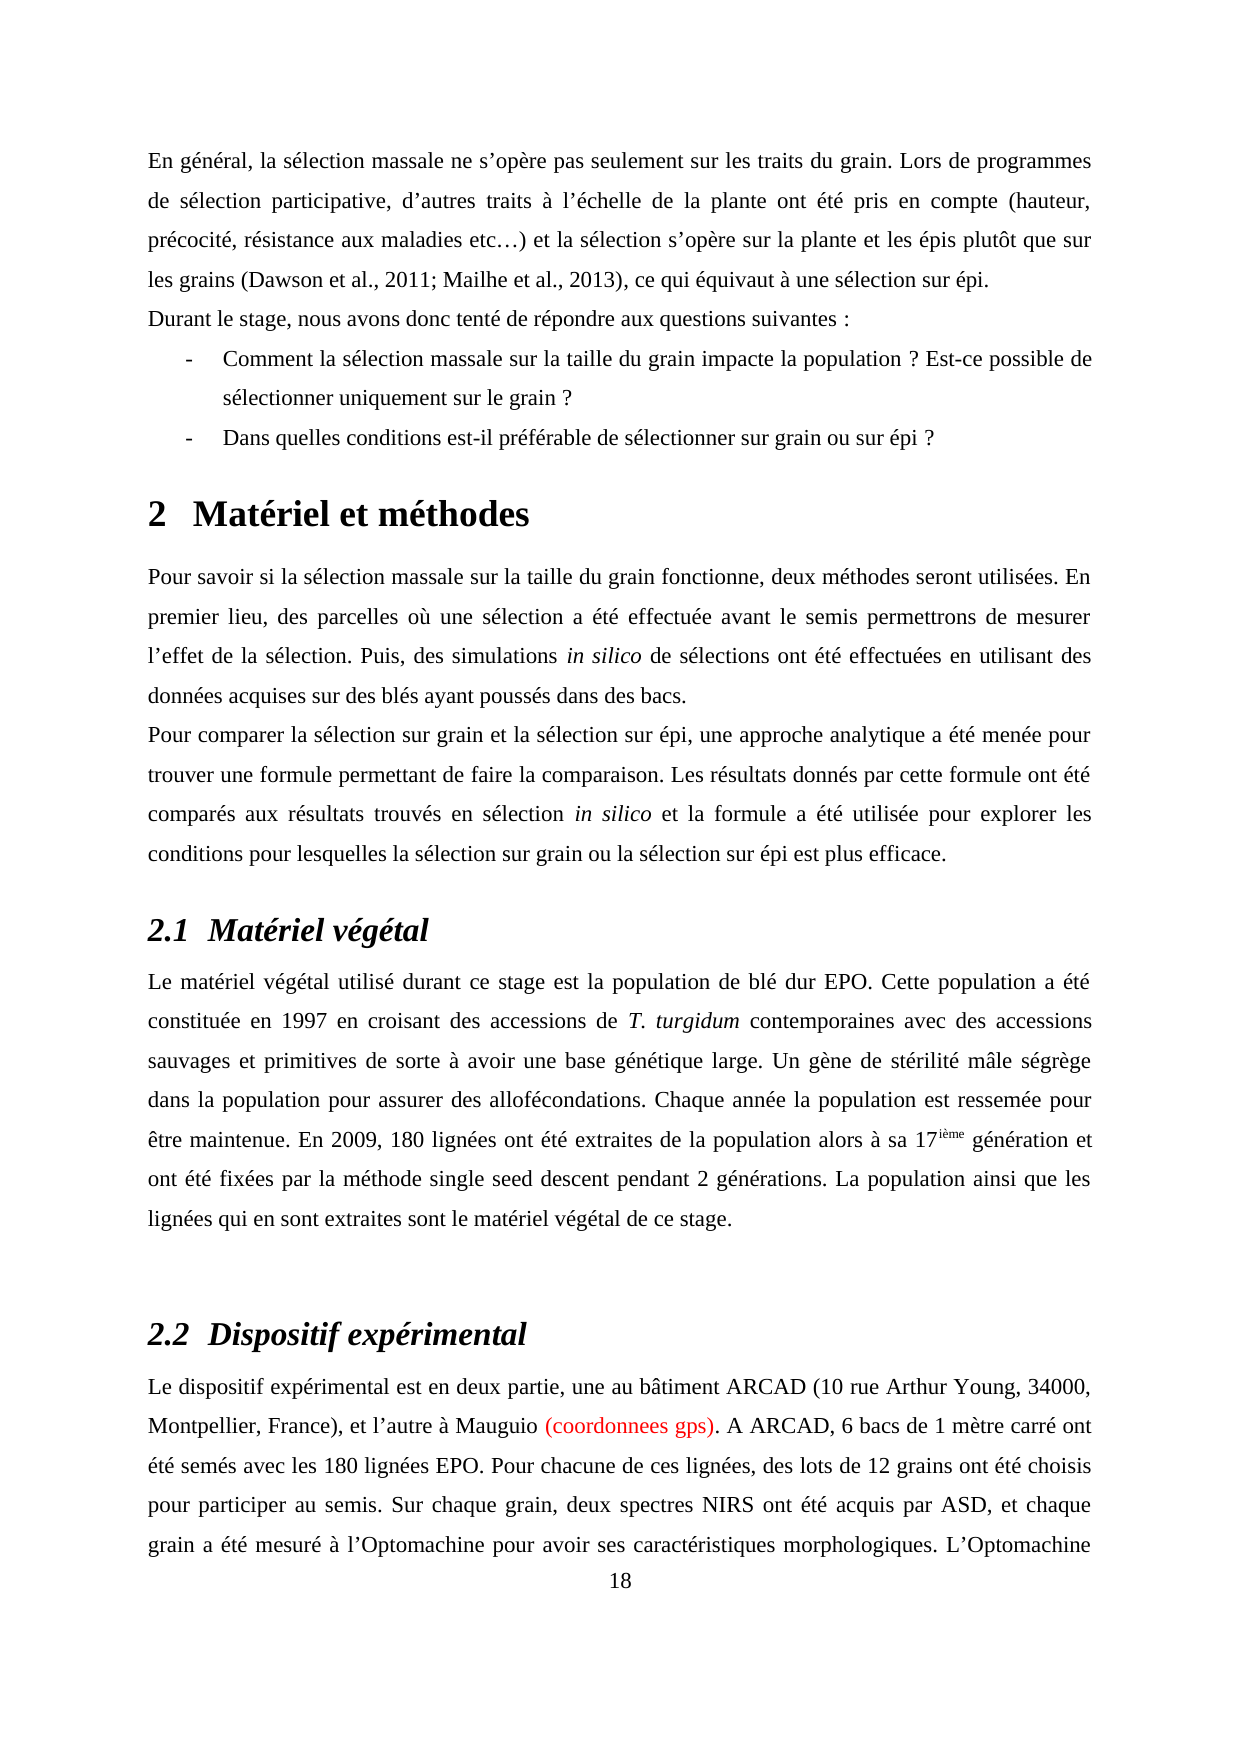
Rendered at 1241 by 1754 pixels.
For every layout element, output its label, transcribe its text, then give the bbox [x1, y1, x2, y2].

subtitle Dispositif expérimental [148, 1315, 1093, 1353]
text Le matériel végétal utilisé durant ce stage est la population de blé dur EPO. Cette population a été constituée en 1997 en croisant des accessions de T. turgidum contemporaines avec des accessions sauvages et primitives de sorte à avoir une base génétique large. Un gène de stérilité mâle ségrège dans la population pour assurer des allofécondations. Chaque année la population est ressemée pour être maintenue. En 2009, 180 lignées ont été extraites de la population alors à sa 17ième génération et ont été fixées par la méthode single seed descent pendant 2 générations. La population ainsi que les lignées qui en sont extraites sont le matériel végétal de ce stage. [148, 968, 1093, 1231]
text Pour comparer la sélection sur grain et la sélection sur épi, une approche analytique a été menée pour trouver une formule permettant de faire la comparaison. Les résultats donnés par cette formule ont été comparés aux résultats trouvés en sélection in silico et la formule a été utilisée pour explorer les conditions pour lesquelles la sélection sur grain ou la sélection sur épi est plus efficace. [148, 721, 1093, 866]
subtitle Matériel végétal [148, 910, 1093, 948]
list Dans quelles conditions est-il préférable de sélectionner sur grain ou sur épi ? [185, 424, 1093, 450]
text En général, la sélection massale ne s’opère pas seulement sur les traits du grain. Lors de programmes de sélection participative, d’autres traits à l’échelle de la plante ont été pris en compte (hauteur, précocité, résistance aux maladies etc…) et la sélection s’opère sur la plante et les épis plutôt que sur les grains (Dawson et al., 2011; Mailhe et al., 2013), ce qui équivaut à une sélection sur épi. [148, 148, 1093, 292]
text Durant le stage, nous avons donc tenté de répondre aux questions suivantes : [148, 306, 1093, 332]
text Pour savoir si la sélection massale sur la taille du grain fonctionne, deux méthodes seront utilisées. En premier lieu, des parcelles où une sélection a été effectuée avant le semis permettrons de mesurer l’effet de la sélection. Puis, des simulations in silico de sélections ont été effectuées en utilisant des données acquises sur des blés ayant poussés dans des bacs. [148, 563, 1093, 708]
list Comment la sélection massale sur la taille du grain impacte la population ? Est-ce possible de sélectionner uniquement sur le grain ? [185, 345, 1093, 411]
subtitle Matériel et méthodes [148, 493, 1093, 534]
